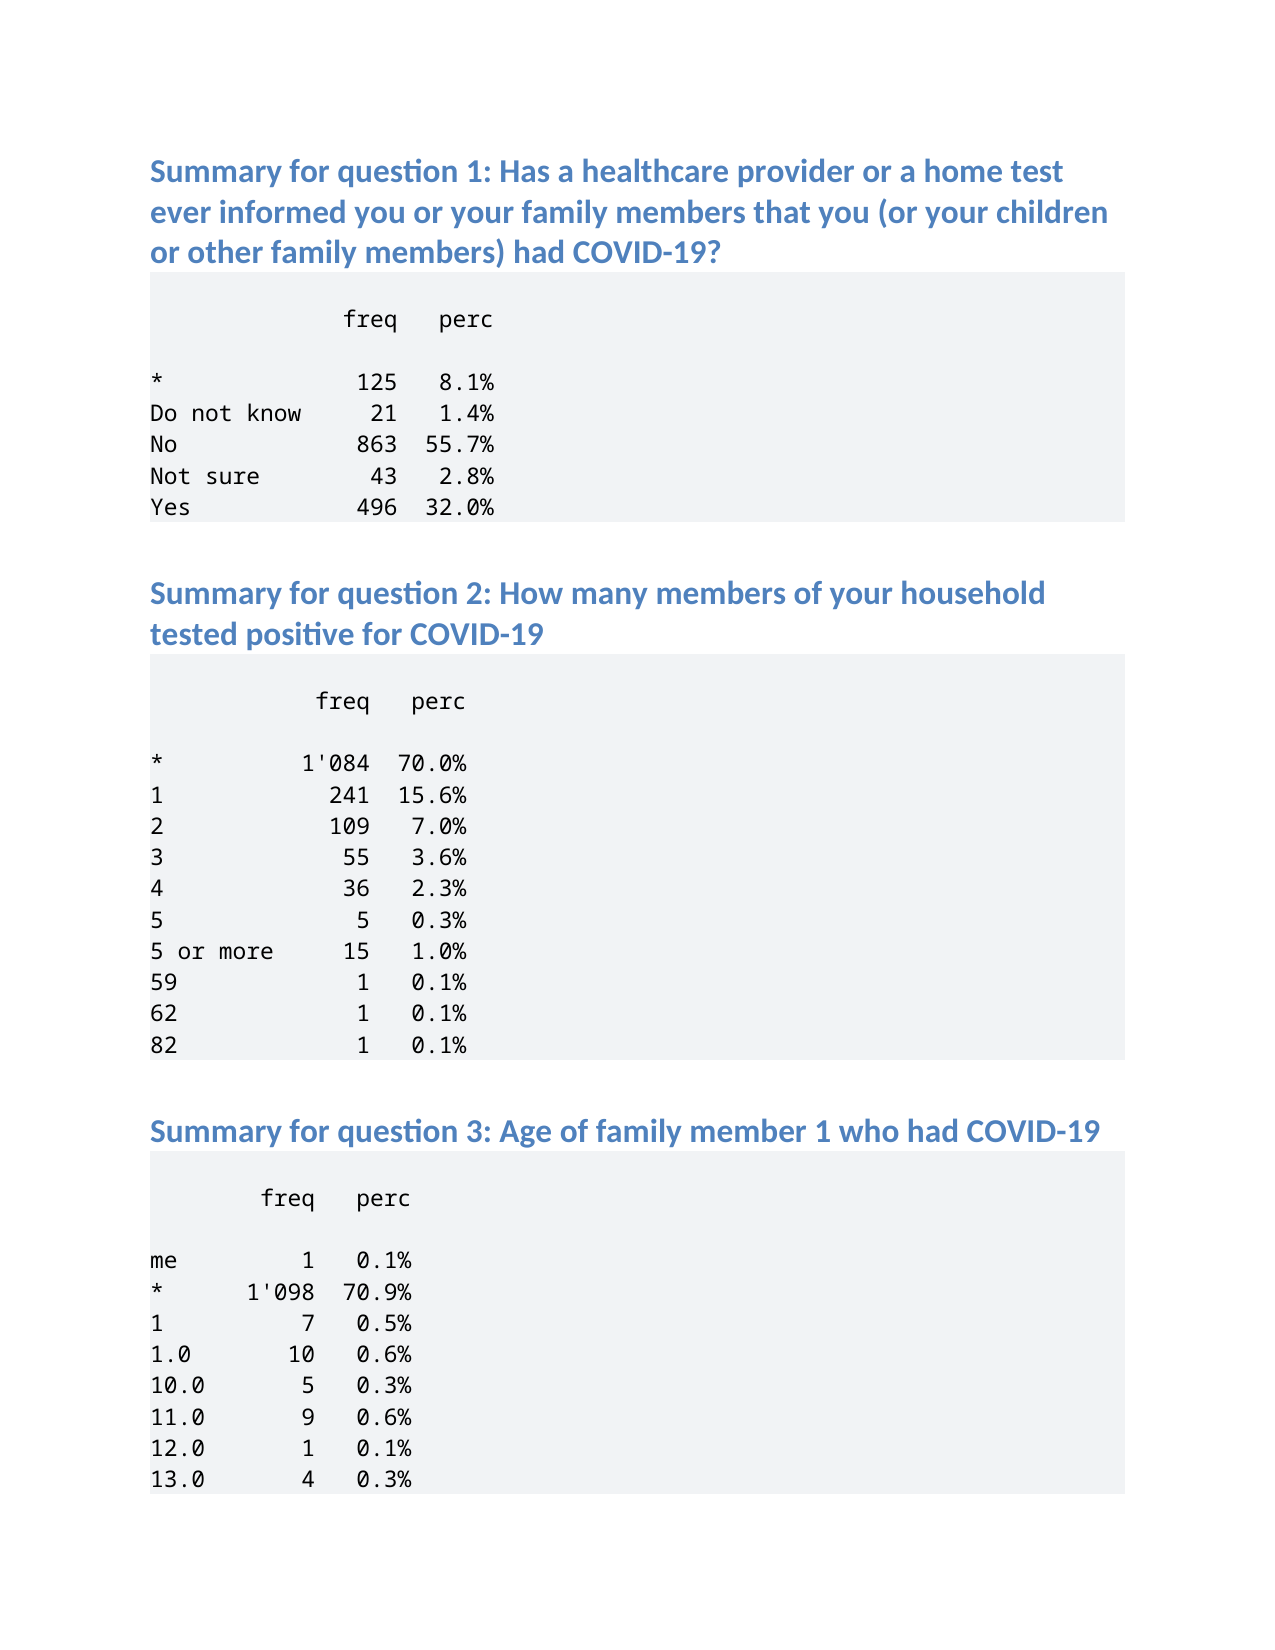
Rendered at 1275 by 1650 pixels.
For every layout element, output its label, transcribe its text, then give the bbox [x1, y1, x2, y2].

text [150, 1151, 1125, 1494]
text freq perc * 1'084 70.0% 1 241 15.6% 2 109 7.0% 3 55 3.6% 4 36 2.3% 5 5 0.3% 5 or more 15 1.0% 59 1 0.1% 62 1 0.1% 82 1 0.1% [150, 654, 1125, 1060]
subtitle Summary for question 2: How many members of your household tested positive for COVID-19 [150, 572, 1125, 654]
subtitle Summary for question 3: Age of family member 1 who had COVID-19 [150, 1110, 1125, 1151]
text freq perc * 125 8.1% Do not know 21 1.4% No 863 55.7% Not sure 43 2.8% Yes 496 32.0% [150, 272, 1125, 522]
subtitle Summary for question 1: Has a healthcare provider or a home test ever informed you or your family members that you (or your children or other family members) had COVID-19? [150, 150, 1125, 272]
